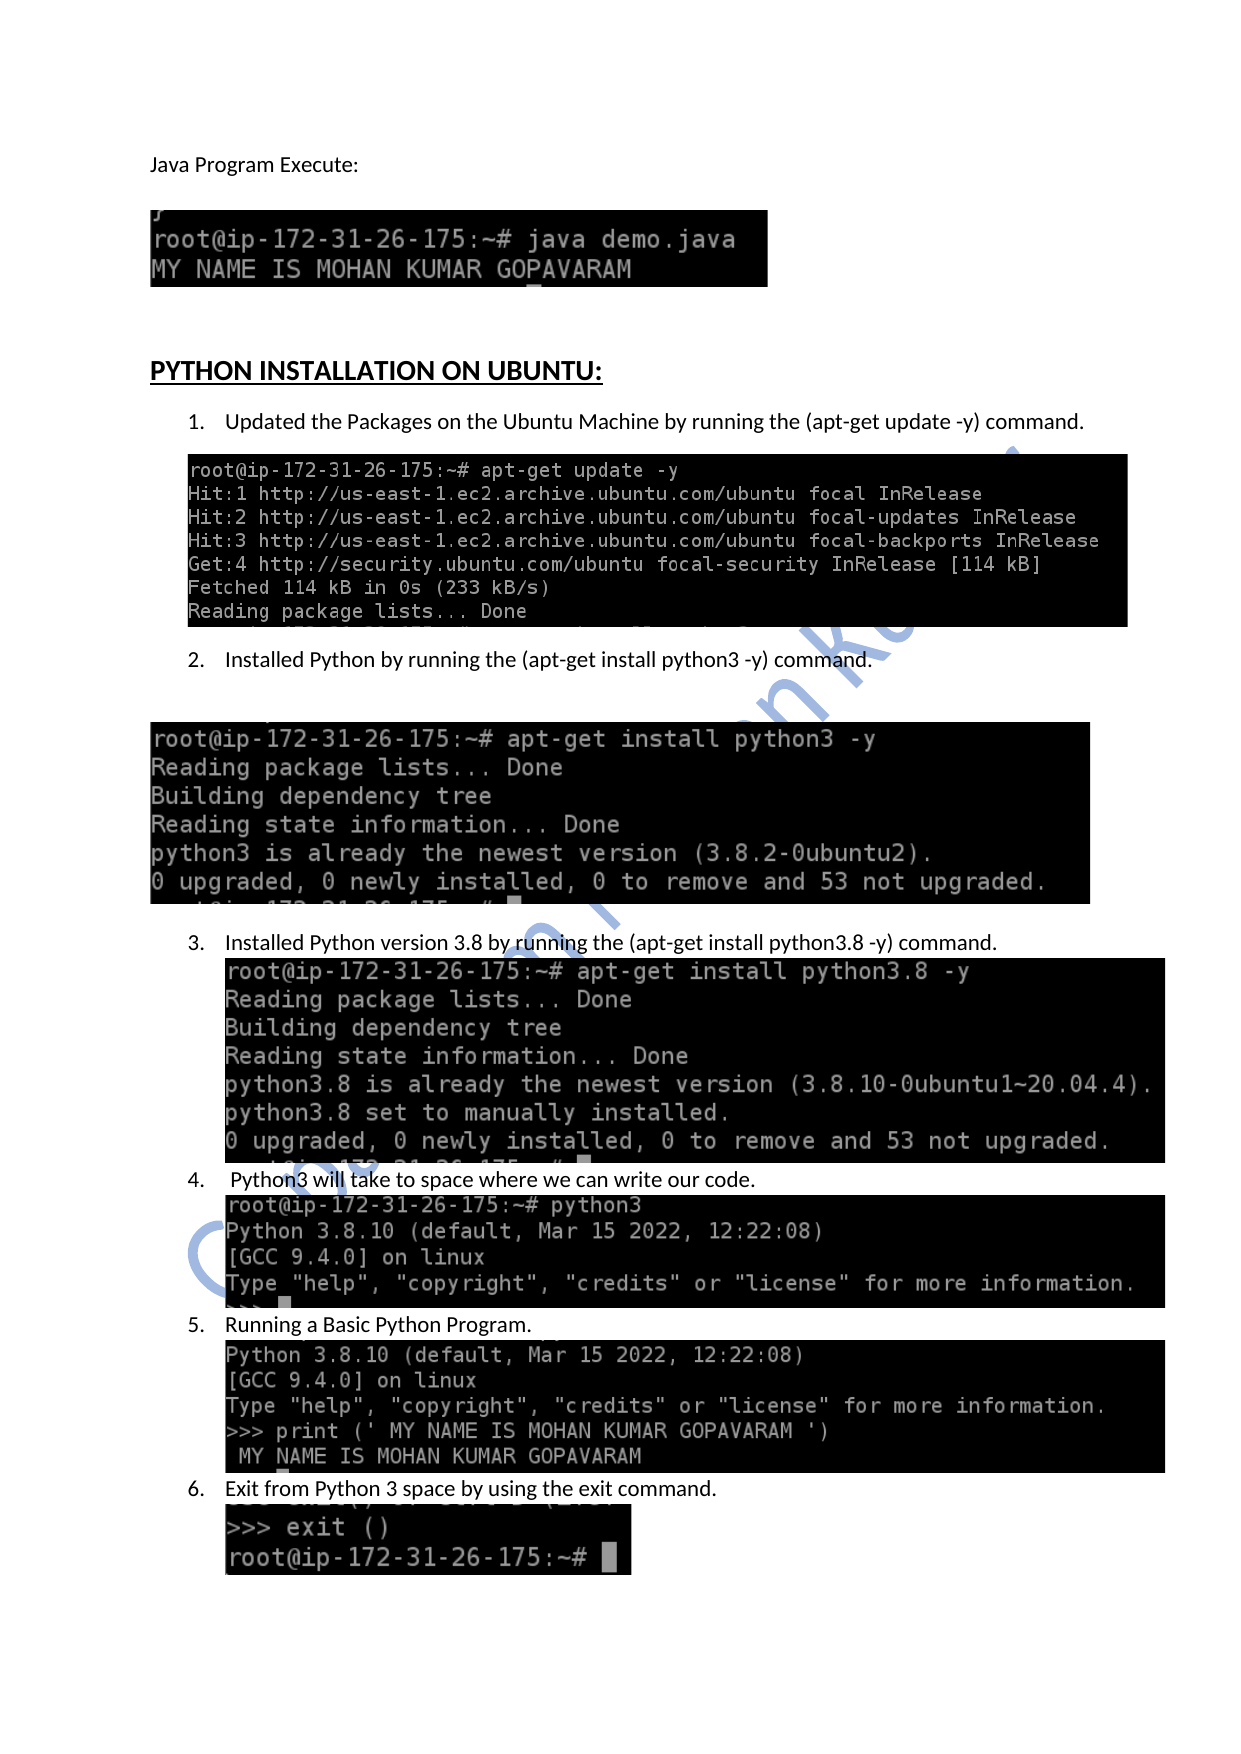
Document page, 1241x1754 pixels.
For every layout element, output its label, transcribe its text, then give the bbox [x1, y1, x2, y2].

list Exit from Python 3 space by using the exit command. [187, 1474, 1090, 1502]
list Installed Python version 3.8 by running the (apt-get install python3.8 -y) command. [187, 928, 1090, 957]
picture [225, 958, 1166, 1163]
picture [150, 722, 1091, 904]
picture [187, 454, 1128, 627]
list Python3 will take to space where we can write our code. [187, 1165, 1090, 1193]
list Updated the Packages on the Ubuntu Machine by running the (apt-get update -y) command. [187, 407, 1090, 436]
picture [225, 1195, 1166, 1308]
list Installed Python by running the (apt-get install python3 -y) command. [187, 646, 1090, 673]
picture [225, 1340, 1166, 1473]
picture [225, 1504, 632, 1575]
list Running a Basic Python Program. [187, 1310, 1090, 1338]
picture [150, 210, 768, 287]
text PYTHON INSTALLATION ON UBUNTU: [150, 352, 1090, 388]
